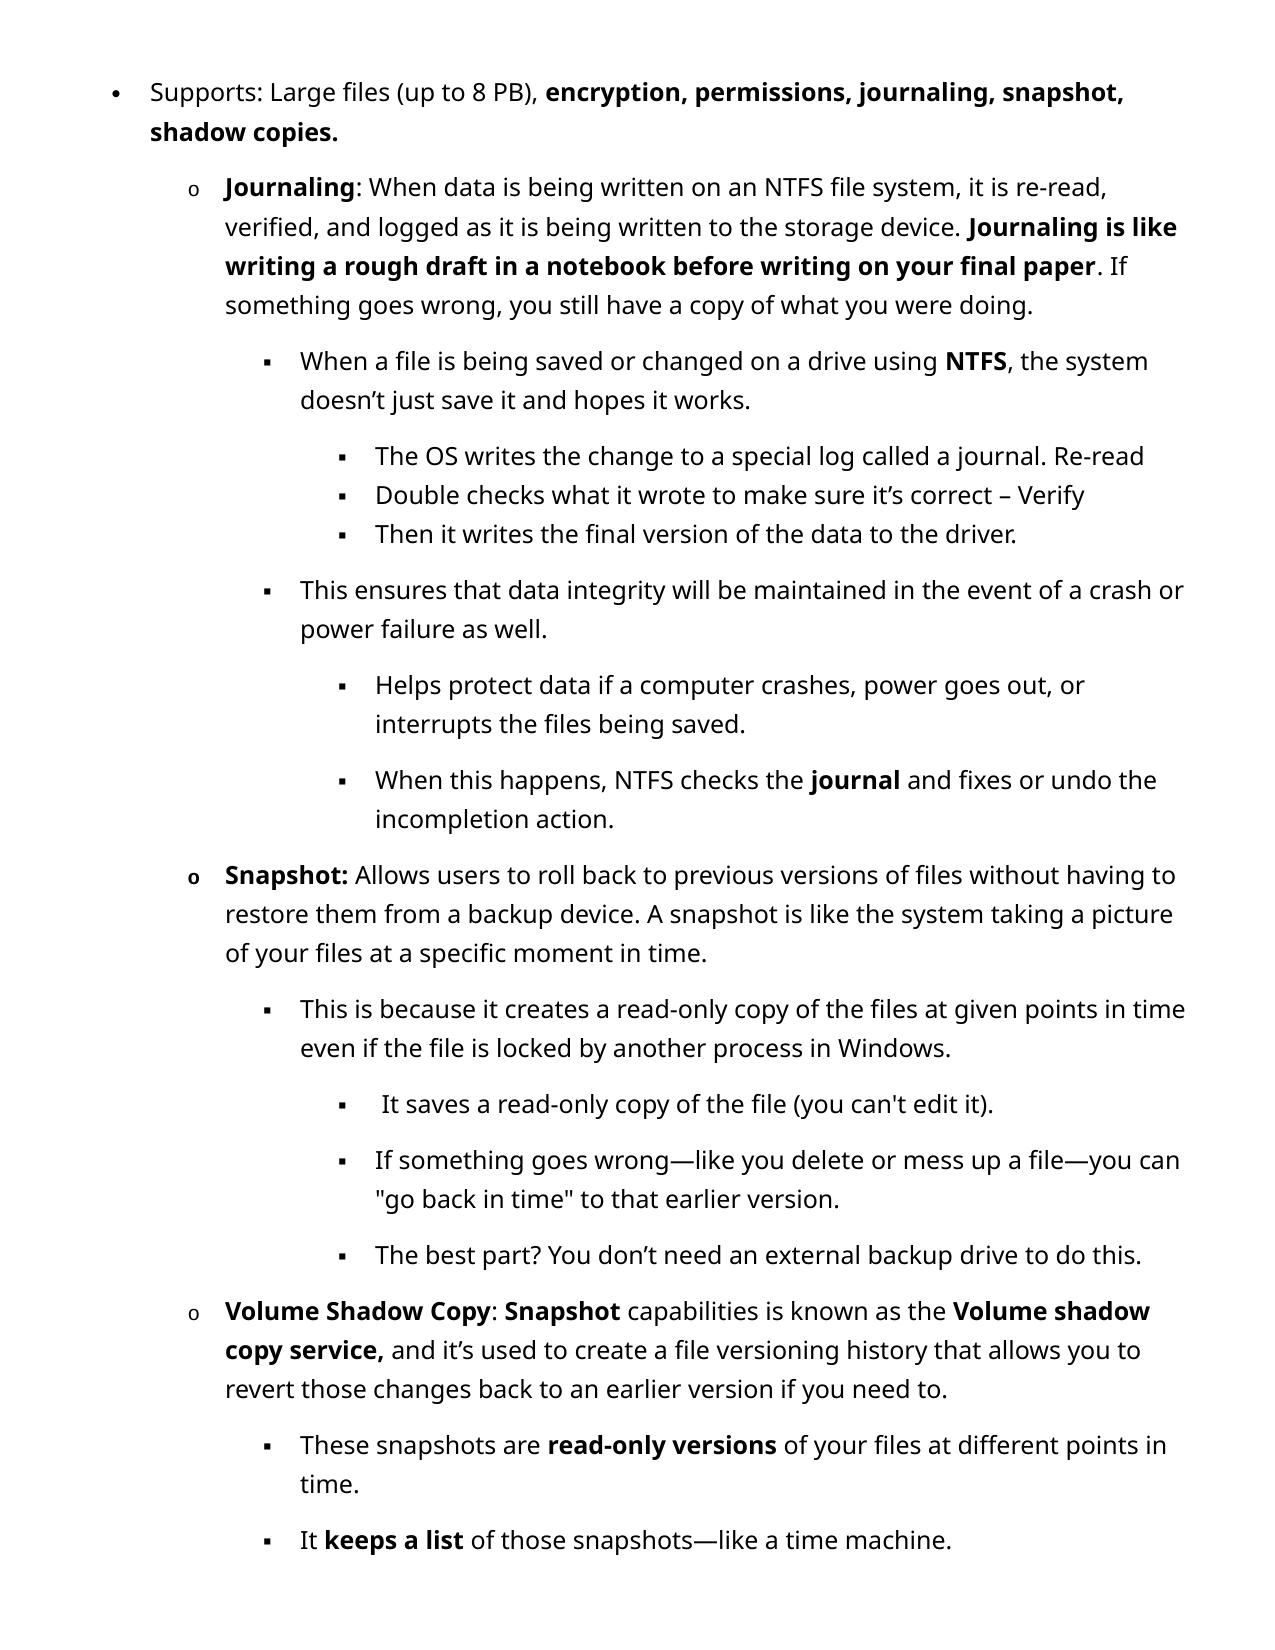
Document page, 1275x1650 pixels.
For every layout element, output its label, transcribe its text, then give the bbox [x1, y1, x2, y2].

list This ensures that data integrity will be maintained in the event of a crash or power failure as well. [262, 572, 1200, 646]
list Journaling: When data is being written on an NTFS file system, it is re-read, verified, and logged as it is being written to the storage device. Journaling is like writing a rough draft in a notebook before writing on your final paper. If something goes wrong, you still have a copy of what you were doing. [187, 170, 1200, 322]
list Volume Shadow Copy: Snapshot capabilities is known as the Volume shadow copy service, and it’s used to create a file versioning history that allows you to revert those changes back to an earlier version if you need to. [187, 1293, 1200, 1406]
list When a file is being saved or changed on a drive using NTFS, the system doesn’t just save it and hopes it works. [262, 343, 1200, 417]
list The OS writes the change to a special log called a journal. Re-read [337, 438, 1200, 472]
list Helps protect data if a computer crashes, power goes out, or interrupts the files being saved. [337, 667, 1200, 741]
list The best part? You don’t need an external backup drive to do this. [337, 1237, 1200, 1272]
list Snapshot: Allows users to roll back to previous versions of files without having to restore them from a backup device. A snapshot is like the system taking a picture of your files at a specific moment in time. [187, 857, 1200, 970]
list Supports: Large files (up to 8 PB), encryption, permissions, journaling, snapshot, shadow copies. [112, 75, 1200, 148]
list It keeps a list of those snapshots—like a time machine. [262, 1522, 1200, 1557]
list Double checks what it wrote to make sure it’s correct – Verify [337, 477, 1200, 512]
list When this happens, NTFS checks the journal and fixes or undo the incompletion action. [337, 762, 1200, 836]
list These snapshots are read-only versions of your files at different points in time. [262, 1427, 1200, 1501]
list Then it writes the final version of the data to the driver. [337, 517, 1200, 551]
list This is because it creates a read-only copy of the files at given points in time even if the file is locked by another process in Windows. [262, 992, 1200, 1065]
list It saves a read-only copy of the file (you can't edit it). [337, 1087, 1200, 1121]
list If something goes wrong—like you delete or mess up a file—you can "go back in time" to that earlier version. [337, 1142, 1200, 1216]
